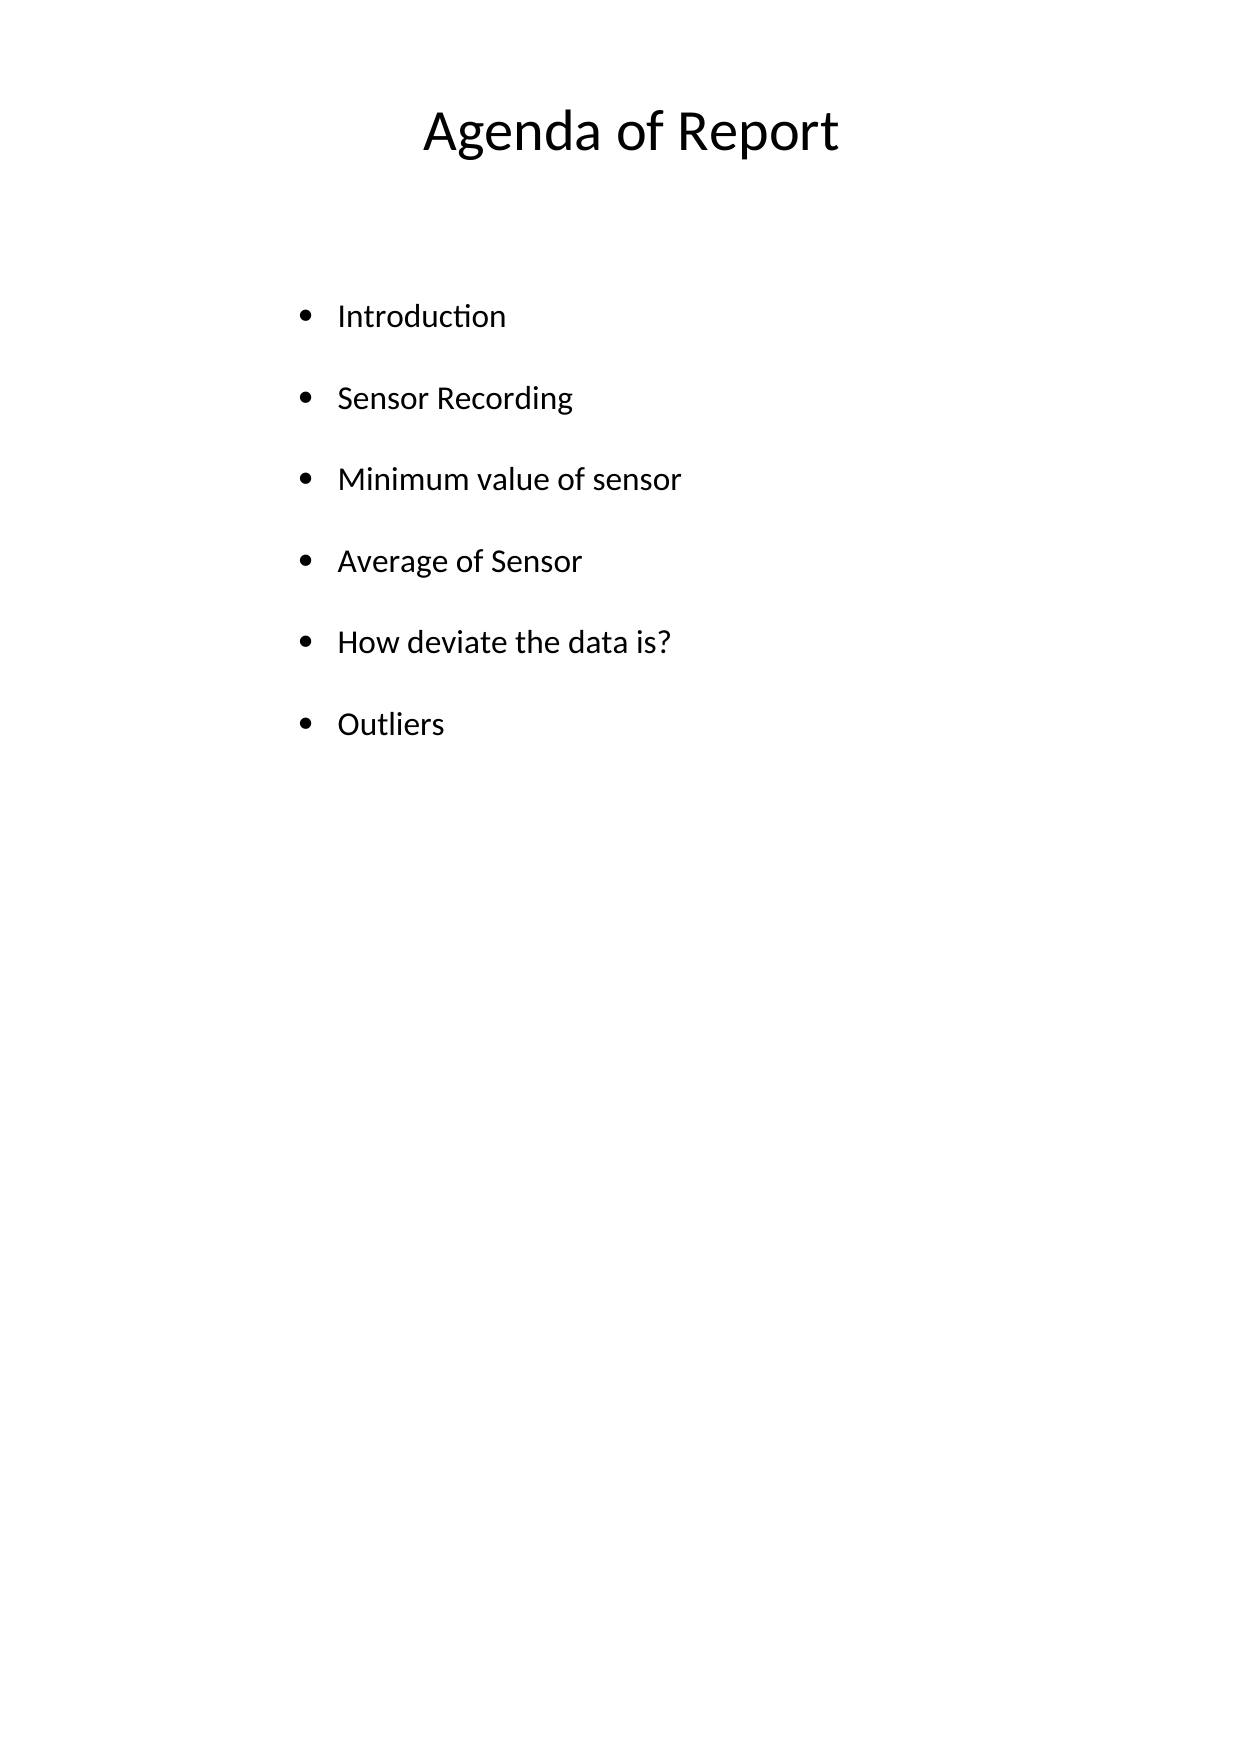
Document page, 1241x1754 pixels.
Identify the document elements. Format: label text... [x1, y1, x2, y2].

list Sensor Recording [300, 377, 1090, 418]
list Average of Sensor [300, 540, 1090, 581]
list How deviate the data is? [300, 621, 1090, 662]
list Introduction [300, 295, 1090, 336]
list Outliers [300, 703, 1090, 743]
list Minimum value of sensor [300, 458, 1090, 499]
